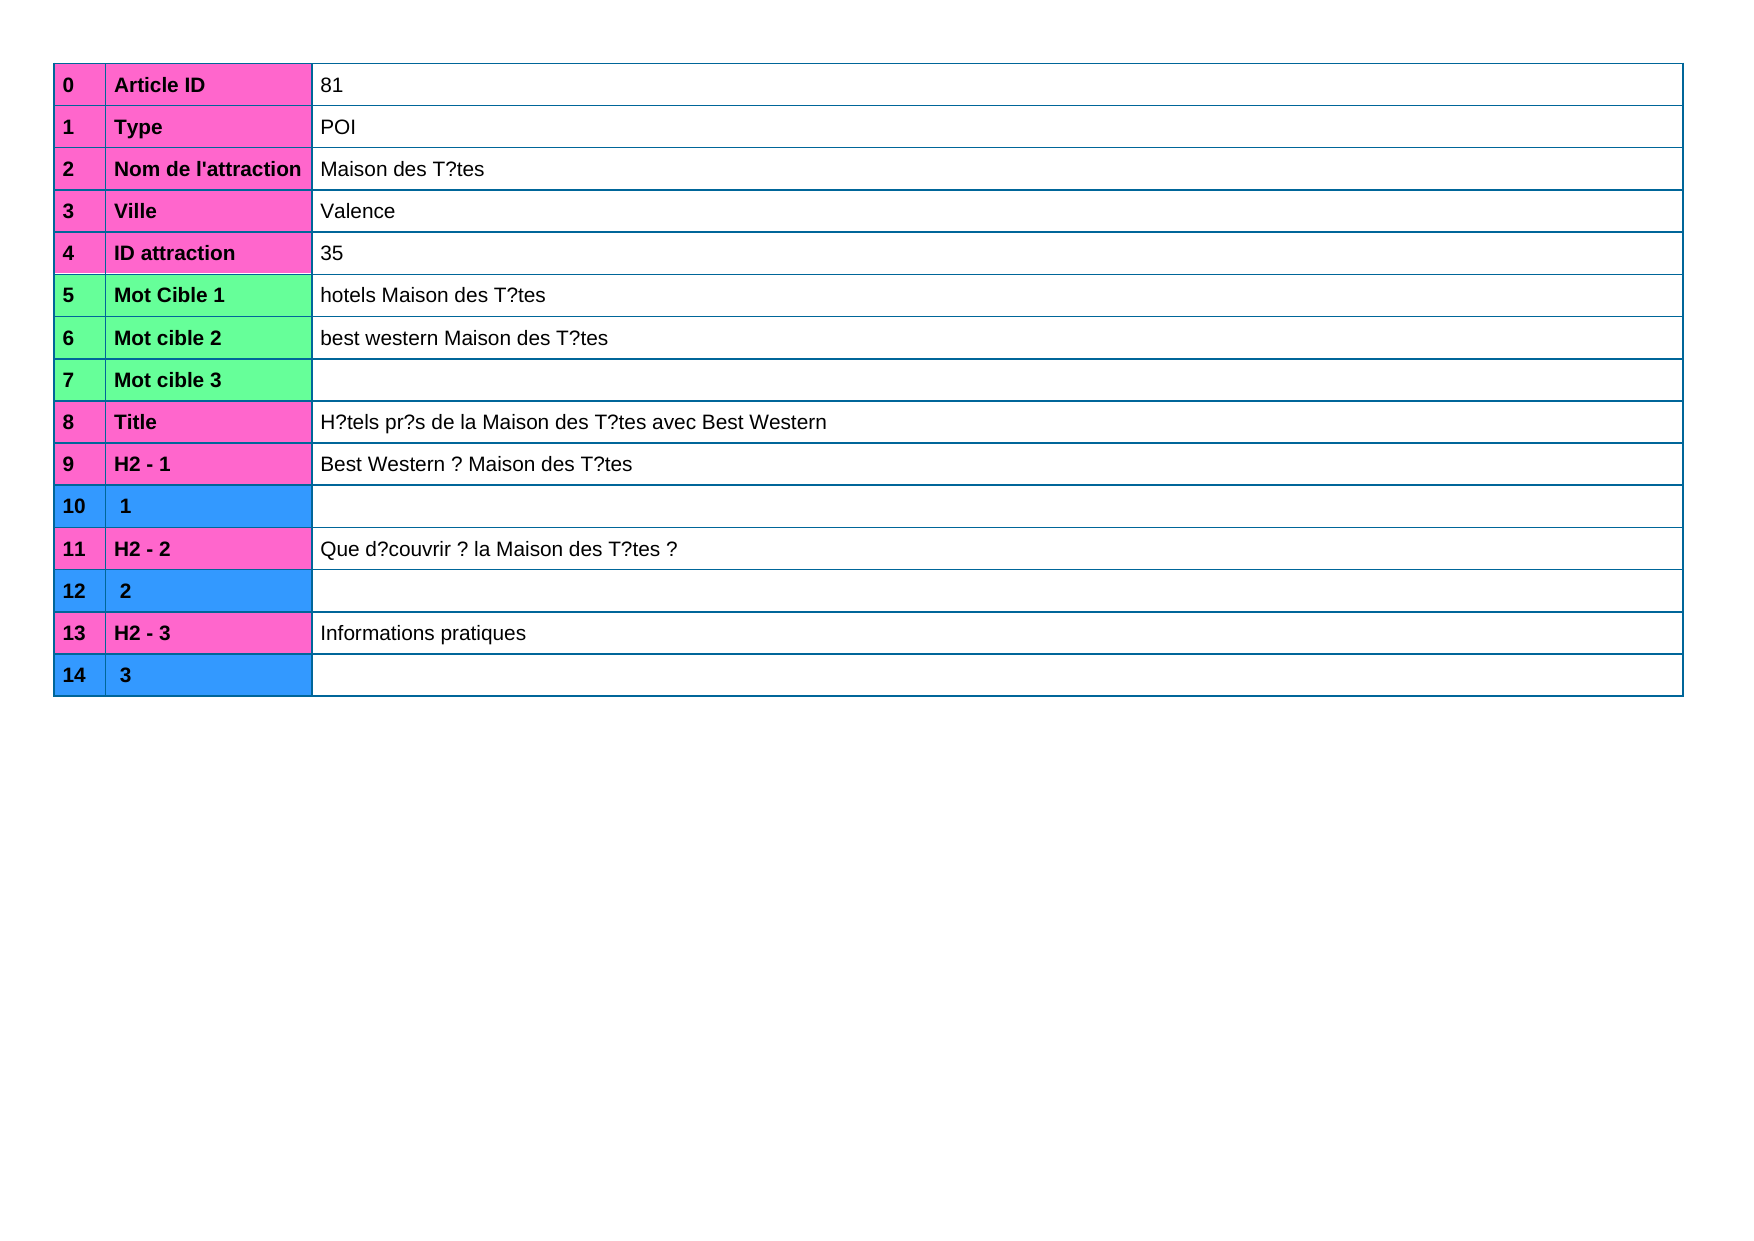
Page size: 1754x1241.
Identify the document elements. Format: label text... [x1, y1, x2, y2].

table_cell 12 [55, 570, 105, 611]
table_cell Que d?couvrir ? la Maison des T?tes ? [313, 528, 1682, 569]
table_cell 14 [55, 655, 105, 695]
table_cell 3 [55, 191, 105, 231]
table_cell [313, 486, 1682, 527]
table_cell 9 [55, 444, 105, 484]
table_cell Informations pratiques [313, 613, 1682, 653]
table_cell 2 [55, 148, 105, 189]
table_cell 13 [55, 613, 105, 653]
table_cell Ville [106, 191, 311, 231]
table_cell Best Western ? Maison des T?tes [313, 444, 1682, 484]
table_cell 10 [55, 486, 105, 527]
table_cell best western Maison des T?tes [313, 317, 1682, 358]
table_cell 5 [55, 275, 105, 316]
table_cell 1 [106, 486, 311, 527]
table_cell Mot Cible 1 [106, 275, 311, 316]
table_cell 3 [106, 655, 311, 695]
table_cell H2 - 2 [106, 528, 311, 569]
table_cell [313, 655, 1682, 695]
table_cell Title [106, 402, 311, 442]
table_cell Maison des T?tes [313, 148, 1682, 189]
table_cell Type [106, 106, 311, 147]
table_cell 4 [55, 233, 105, 273]
table_cell Mot cible 2 [106, 317, 311, 358]
table_cell 35 [313, 233, 1682, 273]
table_cell 11 [55, 528, 105, 569]
table_cell POI [313, 106, 1682, 147]
table_cell 1 [55, 106, 105, 147]
table_cell H2 - 3 [106, 613, 311, 653]
table_header Article ID [106, 64, 311, 105]
table_cell H?tels pr?s de la Maison des T?tes avec Best Western [313, 402, 1682, 442]
table_cell 7 [55, 360, 105, 400]
table_cell 6 [55, 317, 105, 358]
table_cell Nom de l'attraction [106, 148, 311, 189]
table_cell ID attraction [106, 233, 311, 273]
table_cell Mot cible 3 [106, 360, 311, 400]
table_header 0 [55, 64, 105, 105]
table_cell Valence [313, 191, 1682, 231]
table_header 81 [313, 64, 1682, 105]
table_cell [313, 570, 1682, 611]
table_cell hotels Maison des T?tes [313, 275, 1682, 316]
table_cell H2 - 1 [106, 444, 311, 484]
table_cell 2 [106, 570, 311, 611]
table_cell 8 [55, 402, 105, 442]
table_cell [313, 360, 1682, 400]
